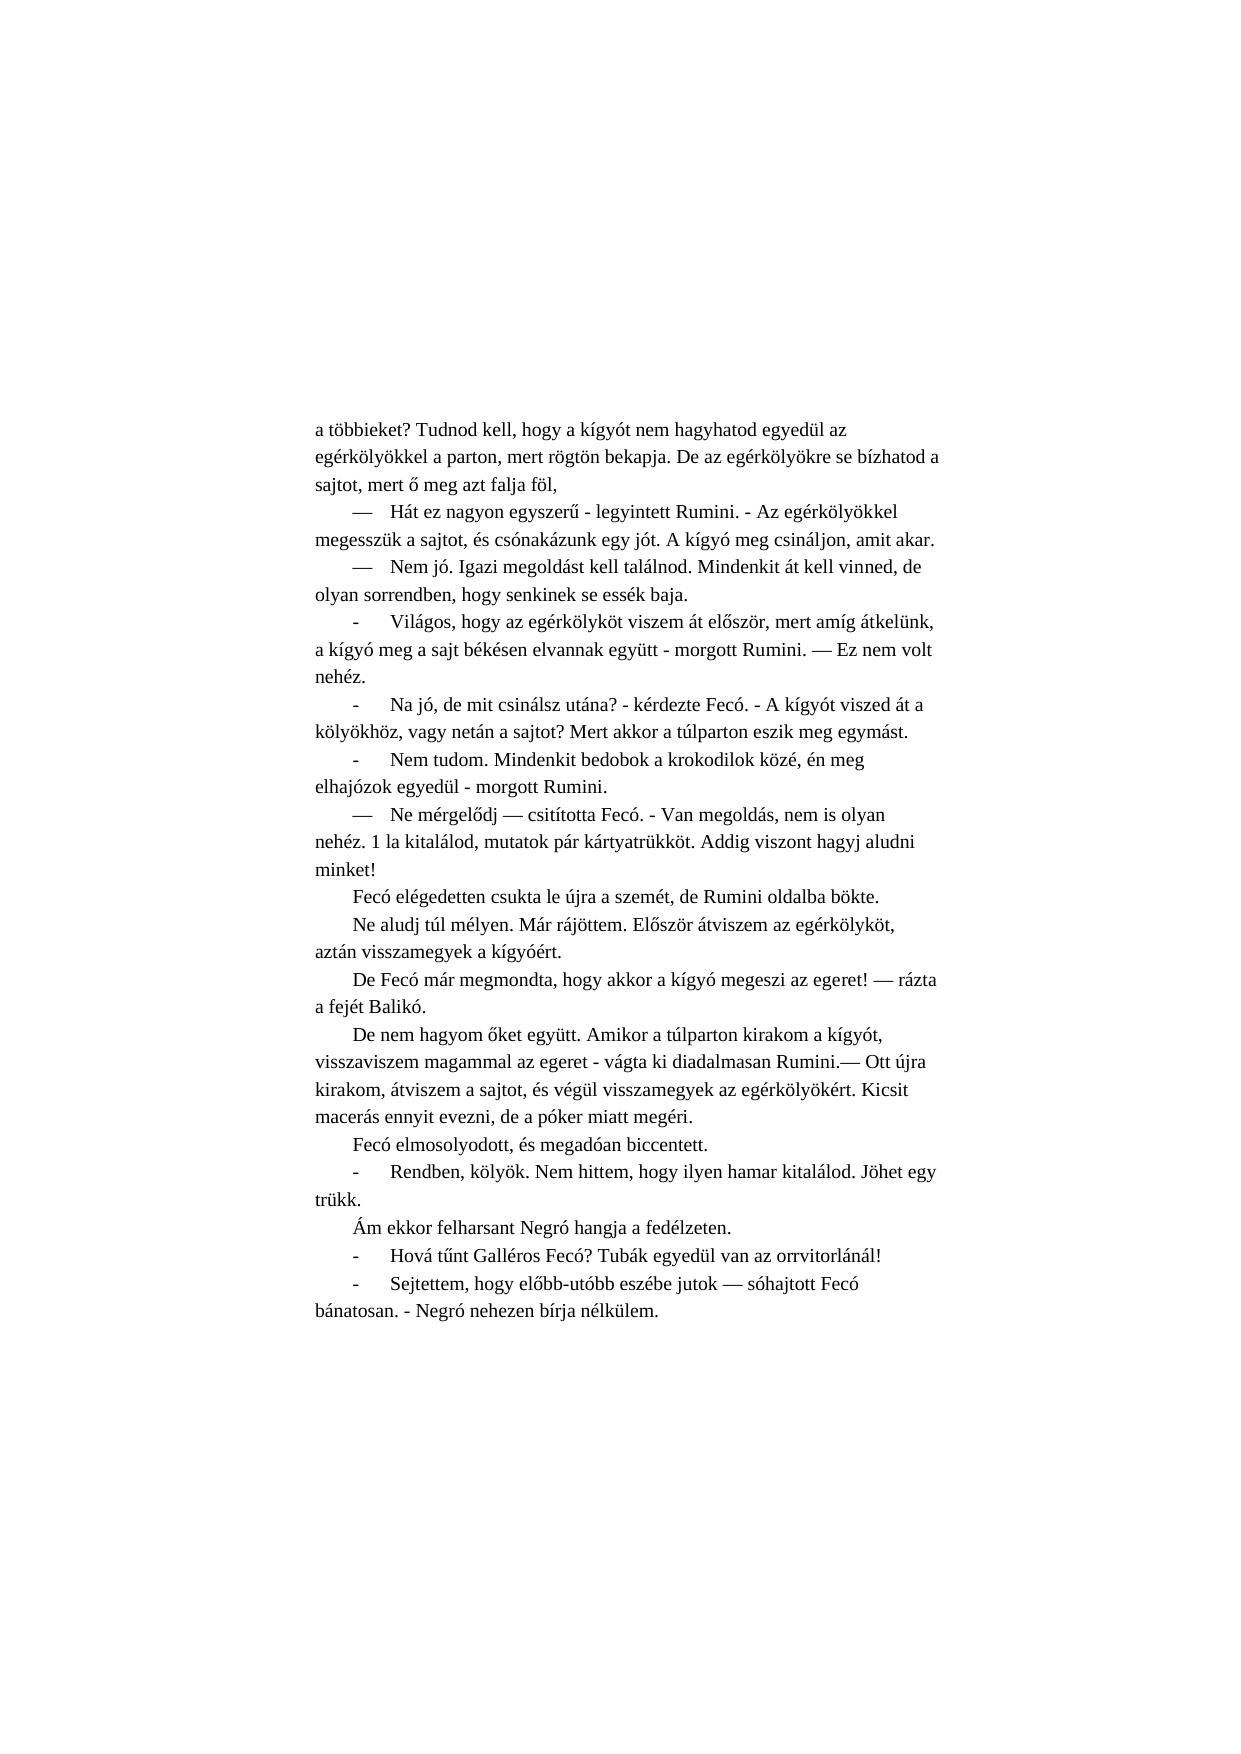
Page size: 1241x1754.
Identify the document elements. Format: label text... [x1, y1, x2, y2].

list Rendben, kölyök. Nem hittem, hogy ilyen hamar kitalálod. Jöhet egy trükk. [315, 1160, 940, 1211]
text Ne aludj túl mélyen. Már rájöttem. Először átviszem az egérkölyköt, aztán visszamegyek a kígyóért. [315, 913, 940, 963]
text Fecó elmosolyodott, és megadóan biccentett. [315, 1133, 940, 1155]
list Hát ez nagyon egyszerű - legyintett Rumini. - Az egérkölyökkel megesszük a sajtot, és csónakázunk egy jót. A kígyó meg csináljon, amit akar. [315, 500, 940, 550]
list Ne mérgelődj — csitította Fecó. - Van megoldás, nem is olyan nehéz. 1 la kitalálod, mutatok pár kártyatrükköt. Addig viszont hagyj aludni minket! [315, 803, 940, 880]
text Fecó elégedetten csukta le újra a szemét, de Rumini oldalba bökte. [315, 885, 940, 908]
text Ám ekkor felharsant Negró hangja a fedélzeten. [315, 1216, 940, 1239]
text De Fecó már megmondta, hogy akkor a kígyó megeszi az egeret! — rázta a fejét Balikó. [315, 968, 940, 1018]
list Sejtettem, hogy előbb-utóbb eszébe jutok — sóhajtott Fecó bánatosan. - Negró nehezen bírja nélkülem. [315, 1272, 940, 1322]
list Nem tudom. Mindenkit bedobok a krokodilok közé, én meg elhajózok egyedül - morgott Rumini. [315, 748, 940, 798]
list Hová tűnt Galléros Fecó? Tubák egyedül van az orrvitorlánál! [315, 1244, 940, 1267]
list Na jó, de mit csinálsz utána? - kérdezte Fecó. - A kígyót viszed át a kölyökhöz, vagy netán a sajtot? Mert akkor a túlparton eszik meg egymást. [315, 693, 940, 743]
list Világos, hogy az egérkölyköt viszem át először, mert amíg átkelünk, a kígyó meg a sajt békésen elvannak együtt - morgott Rumini. — Ez nem volt nehéz. [315, 610, 940, 688]
text De nem hagyom őket együtt. Amikor a túlparton kirakom a kígyót, visszaviszem magammal az egeret - vágta ki diadalmasan Rumini.— Ott újra kirakom, átviszem a sajtot, és végül visszamegyek az egérkölyökért. Kicsit macerás ennyit evezni, de a póker miatt megéri. [315, 1023, 940, 1128]
list Nem jó. Igazi megoldást kell találnod. Mindenkit át kell vinned, de olyan sorrendben, hogy senkinek se essék baja. [315, 555, 940, 605]
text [315, 418, 940, 495]
